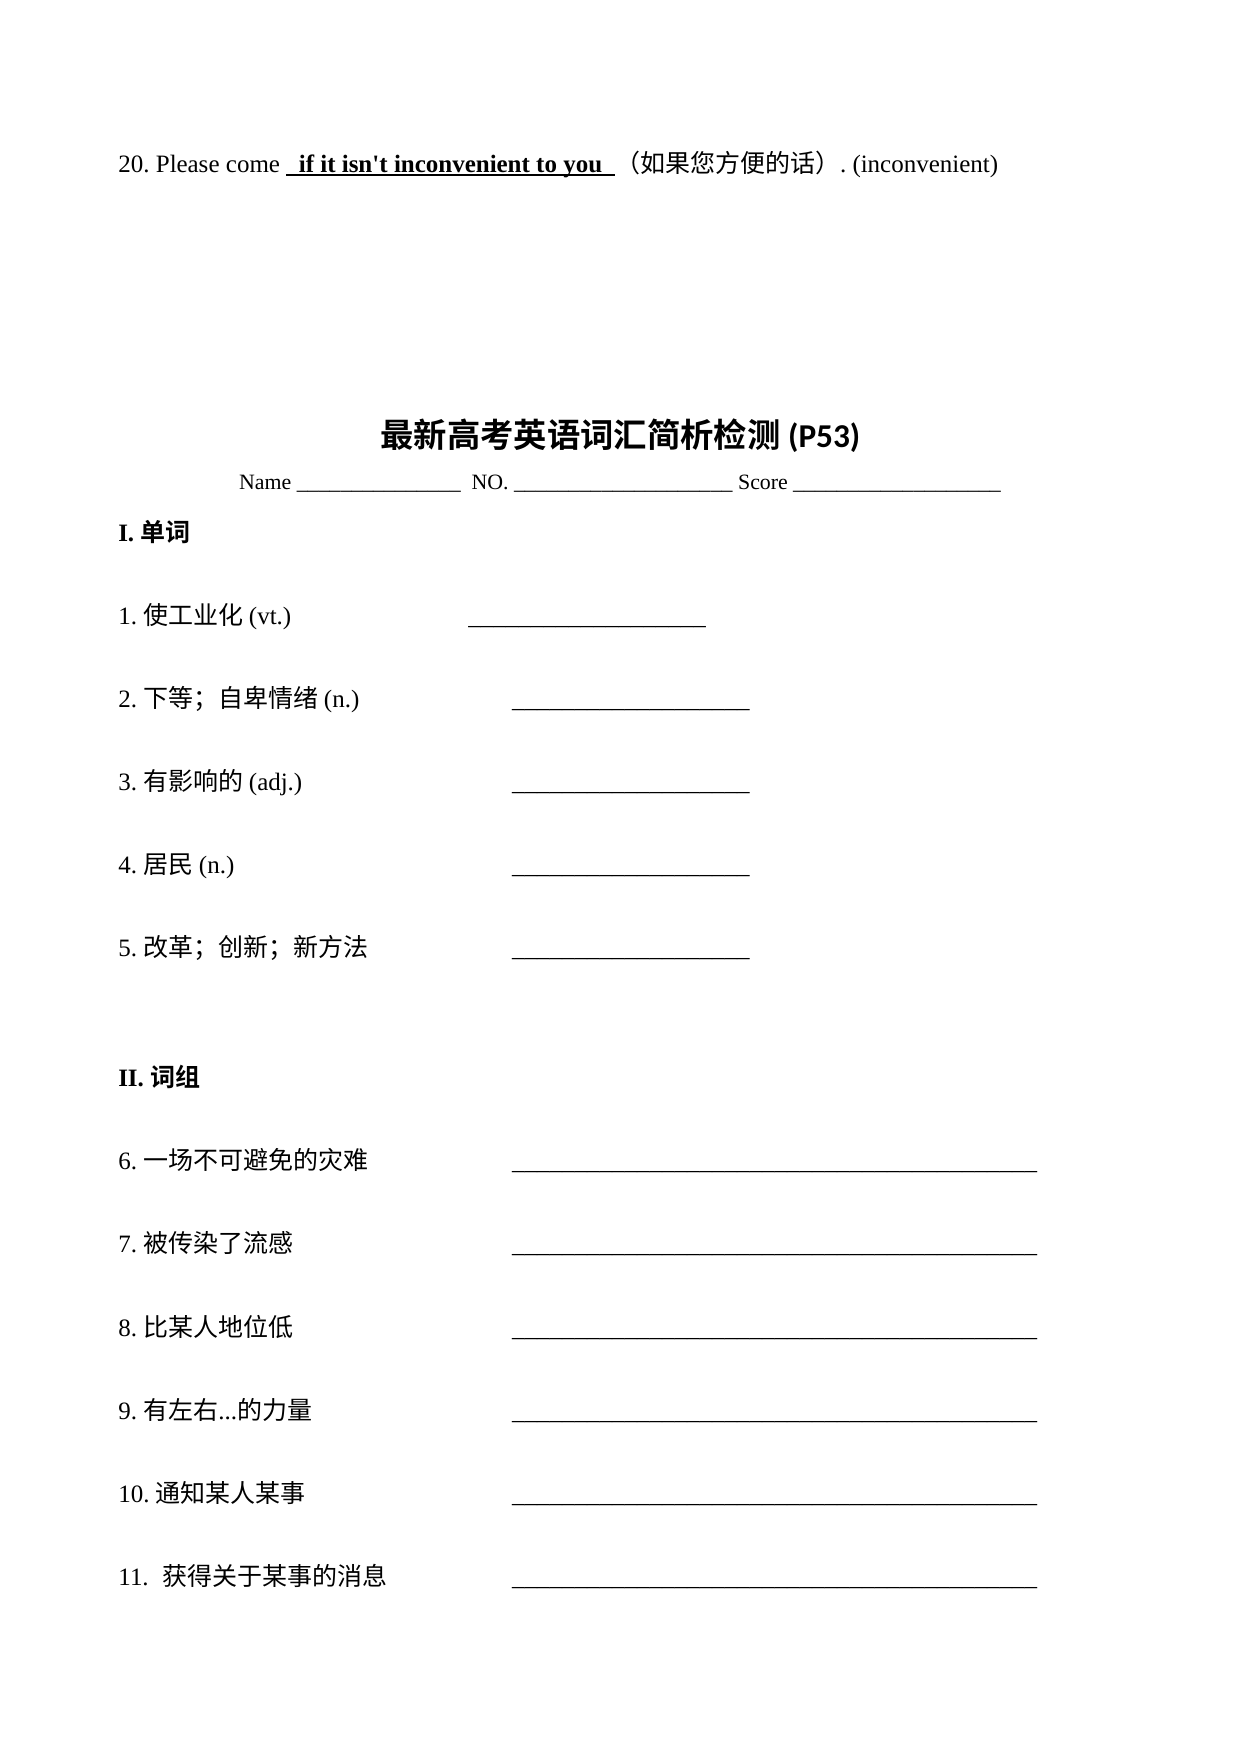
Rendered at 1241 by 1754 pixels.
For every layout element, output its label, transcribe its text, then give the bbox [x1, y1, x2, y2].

text 5. 改革；创新；新方法 ___________________ [118, 913, 1122, 978]
text I. 单词 [118, 498, 1122, 563]
text 10. 通知某人某事 __________________________________________ [118, 1459, 1122, 1524]
text 20. Please come if it isn't inconvenient to you （如果您方便的话）. (inconvenient) [118, 129, 1122, 194]
text 1. 使工业化 (vt.) ___________________ [118, 581, 1122, 646]
text 9. 有左右...的力量 __________________________________________ [118, 1376, 1122, 1441]
text 11. 获得关于某事的消息 __________________________________________ [118, 1542, 1122, 1607]
text 最新高考英语词汇简析检测 (P53) [118, 400, 1122, 465]
text 2. 下等；自卑情绪 (n.) ___________________ [118, 664, 1122, 729]
text 3. 有影响的 (adj.) ___________________ [118, 747, 1122, 812]
text 6. 一场不可避免的灾难 __________________________________________ [118, 1126, 1122, 1191]
text 8. 比某人地位低 __________________________________________ [118, 1293, 1122, 1358]
text II. 词组 [118, 1043, 1122, 1108]
text 4. 居民 (n.) ___________________ [118, 830, 1122, 895]
text Name _______________ NO. ____________________ Score ___________________ [118, 465, 1122, 498]
text 7. 被传染了流感 __________________________________________ [118, 1209, 1122, 1274]
